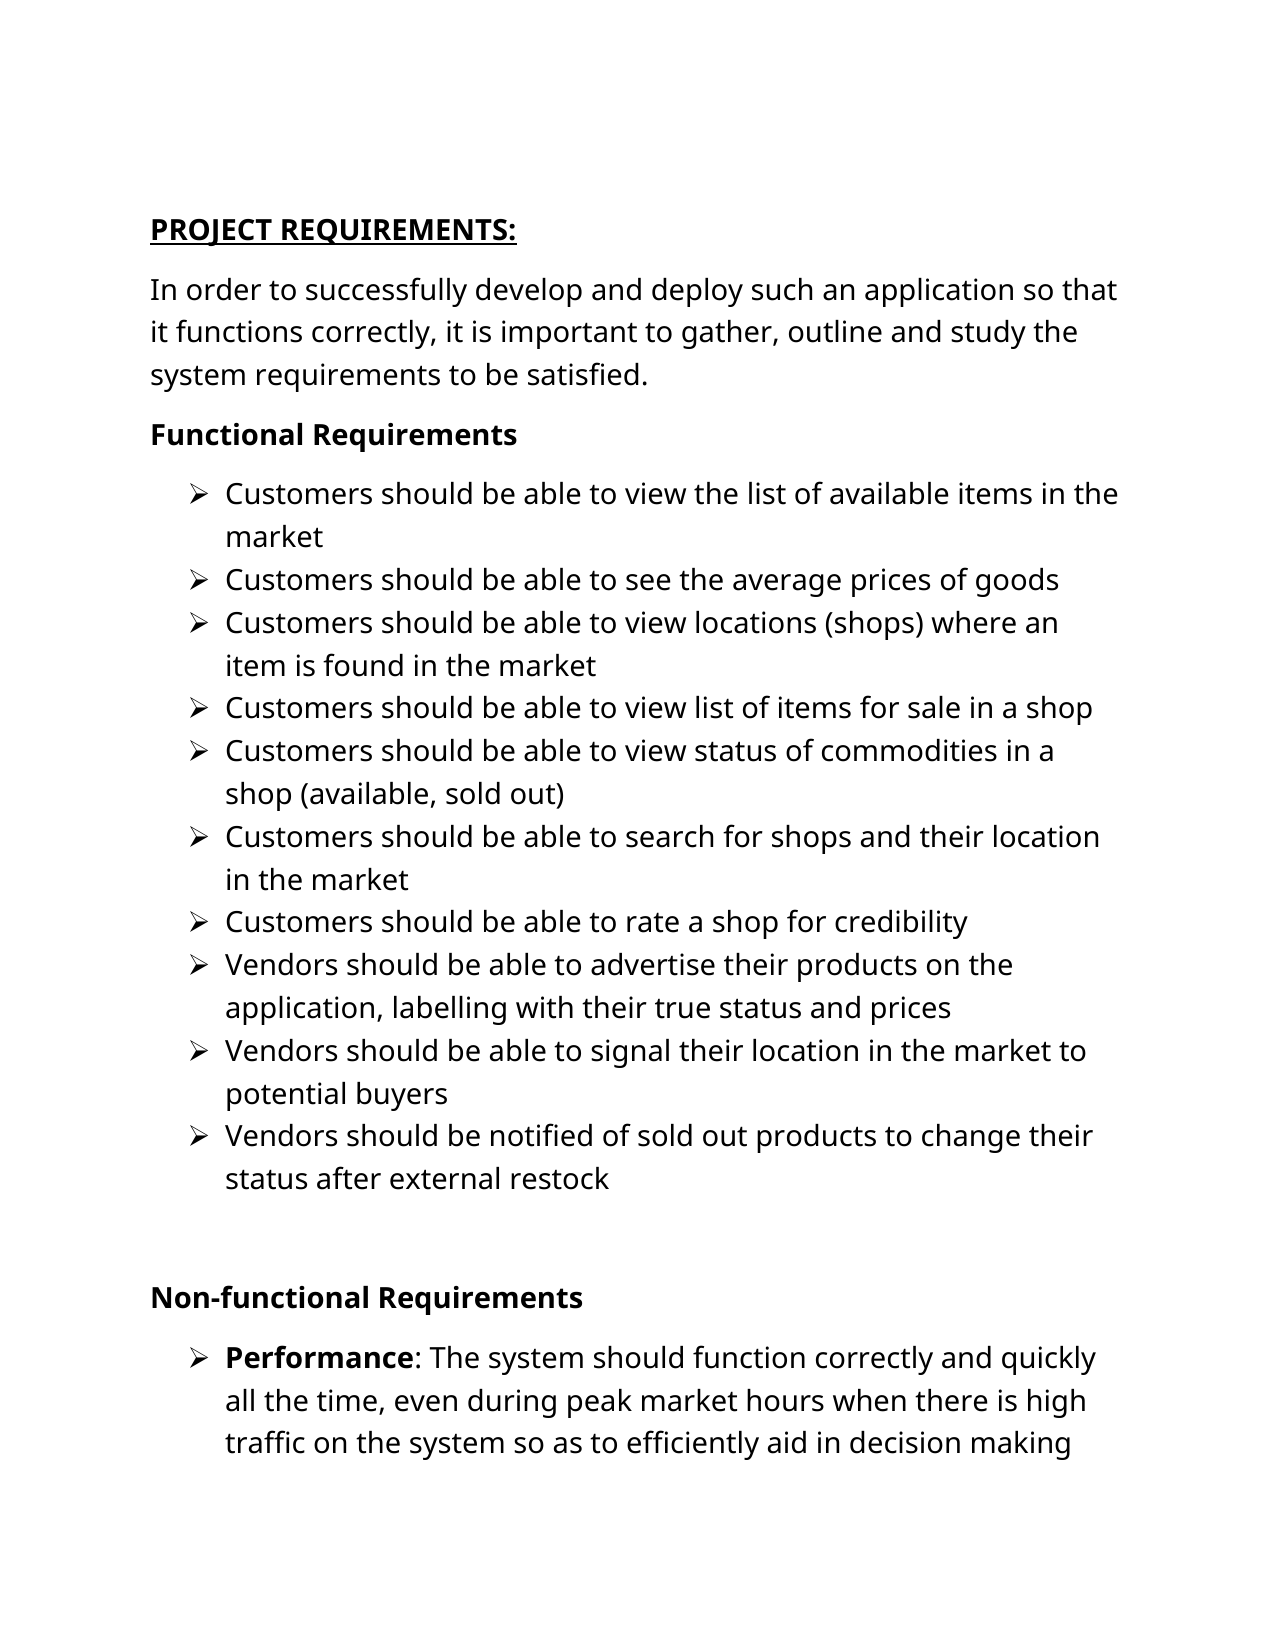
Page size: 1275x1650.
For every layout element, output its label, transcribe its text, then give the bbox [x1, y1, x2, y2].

list Performance: The system should function correctly and quickly all the time, even during peak market hours when there is high traffic on the system so as to efficiently aid in decision making [187, 1337, 1125, 1462]
text Non-functional Requirements [150, 1277, 1125, 1317]
list Customers should be able to rate a shop for credibility [187, 902, 1125, 941]
list Customers should be able to view locations (shops) where an item is found in the market [187, 602, 1125, 684]
text In order to successfully develop and deploy such an application so that it functions correctly, it is important to gather, outline and study the system requirements to be satisfied. [150, 269, 1125, 394]
list Vendors should be able to signal their location in the market to potential buyers [187, 1030, 1125, 1113]
list Customers should be able to see the average prices of goods [187, 559, 1125, 599]
list Customers should be able to view the list of available items in the market [187, 473, 1125, 556]
list Customers should be able to search for shops and their location in the market [187, 816, 1125, 898]
list Vendors should be able to advertise their products on the application, labelling with their true status and prices [187, 944, 1125, 1027]
list Customers should be able to view status of commodities in a shop (available, sold out) [187, 730, 1125, 813]
list Customers should be able to view list of items for sale in a shop [187, 688, 1125, 727]
text PROJECT REQUIREMENTS: [150, 209, 1125, 249]
text Functional Requirements [150, 414, 1125, 454]
list Vendors should be notified of sold out products to change their status after external restock [187, 1116, 1125, 1198]
